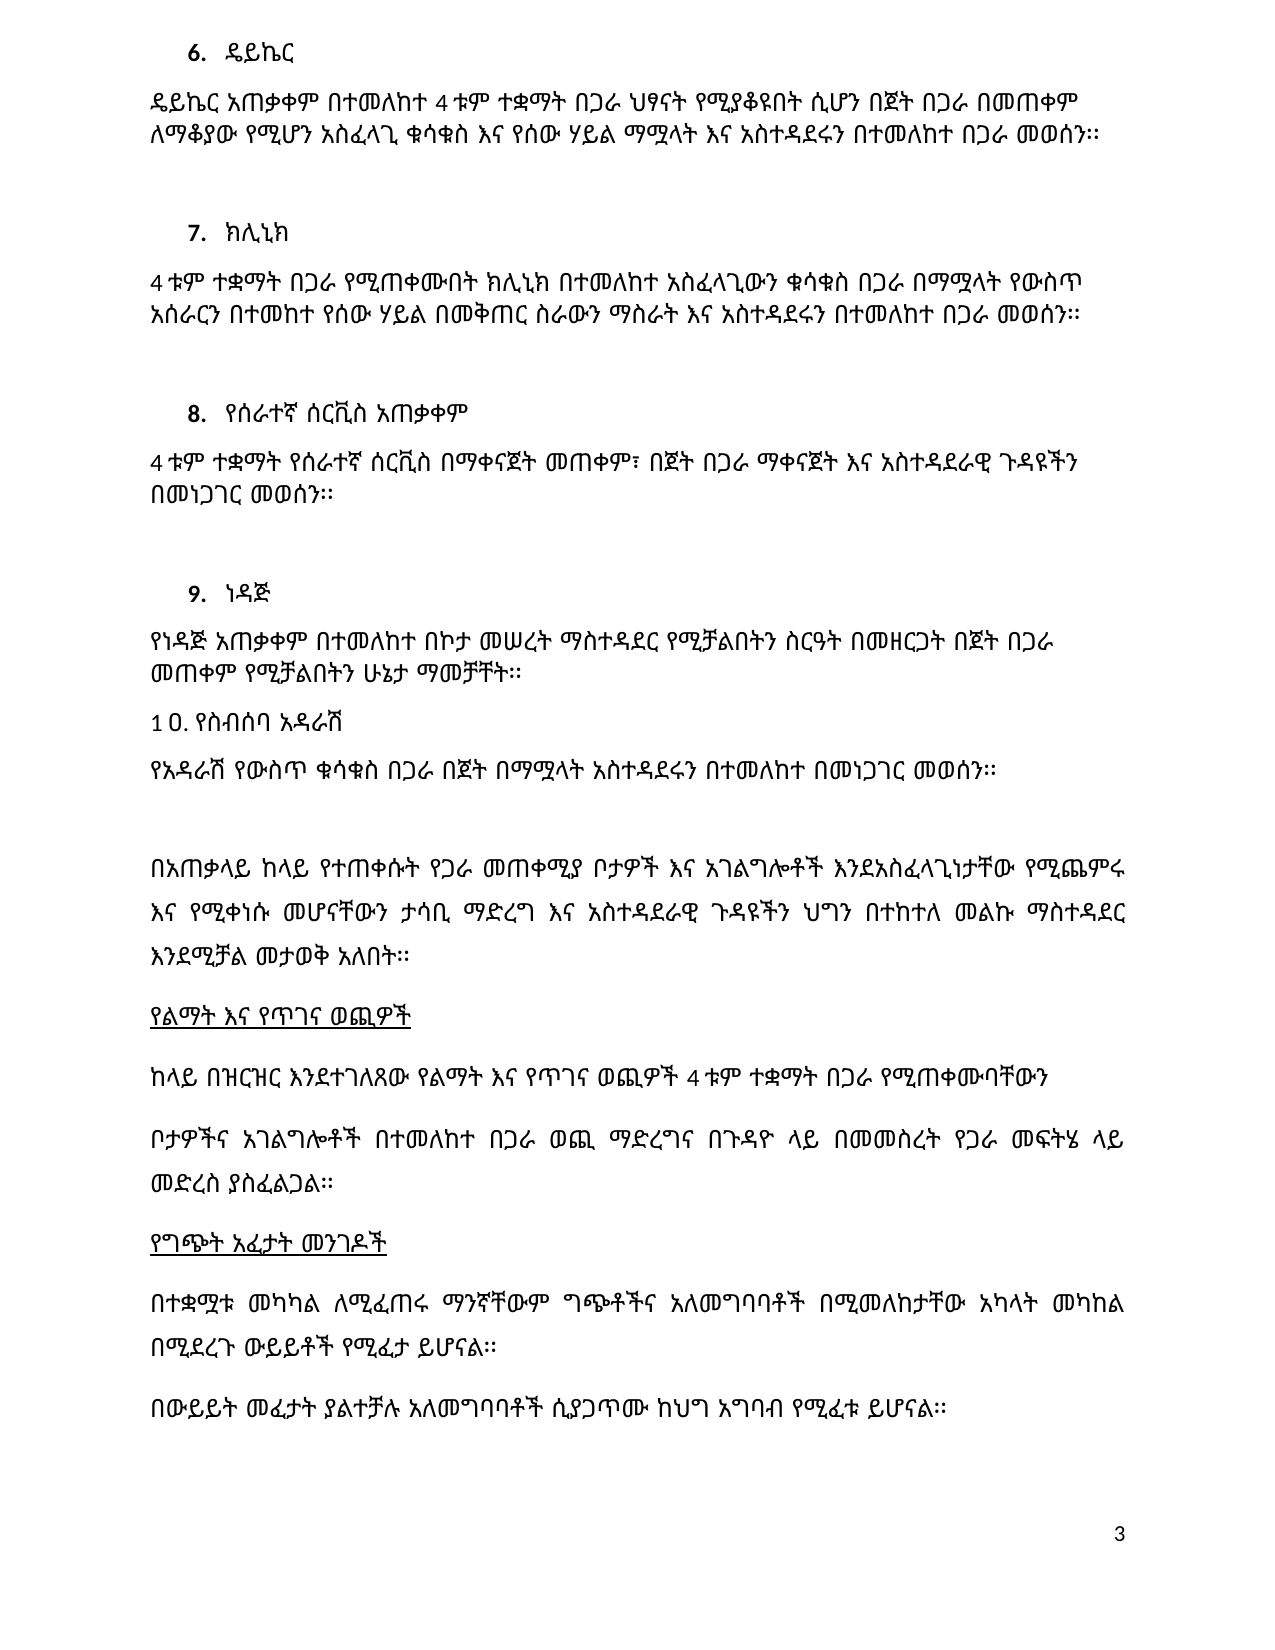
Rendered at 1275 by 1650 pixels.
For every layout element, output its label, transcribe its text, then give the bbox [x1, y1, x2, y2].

text በውይይት መፈታት ያልተቻሉ አለመግባባቶች ሲያጋጥሙ ከህግ አግባብ የሚፈቱ ይሆናል፡፡ [150, 1394, 1125, 1423]
list የሰራተኛ ሰርቪስ አጠቃቀም [187, 398, 1125, 428]
text ቦታዎችና አገልግሎቶች በተመለከተ በጋራ ወጪ ማድረግና በጉዳዮ ላይ በመመስረት የጋራ መፍትሄ ላይ መድረስ ያስፈልጋል፡፡ [150, 1125, 1125, 1198]
text በተቋሟቱ መካካል ለሚፈጠሩ ማንኛቸውም ግጭቶችና አለመግባባቶች በሚመለከታቸው አካላት መካከል በሚደረጉ ውይይቶች የሚፈታ ይሆናል፡፡ [150, 1289, 1125, 1362]
list ክሊኒክ [187, 218, 1125, 248]
text የልማት እና የጥገና ወጪዎች [150, 1002, 1125, 1031]
text 1ዐ. የስብሰባ አዳራሽ [150, 707, 1125, 737]
text 4ቱም ተቋማት የሰራተኛ ሰርቪስ በማቀናጀት መጠቀም፣ በጀት በጋራ ማቀናጀት እና አስተዳደራዊ ጉዳዩችን በመነጋገር መወሰን፡፡ [150, 447, 1125, 509]
text በአጠቃላይ ከላይ የተጠቀሱት የጋራ መጠቀሚያ ቦታዎች እና አገልግሎቶች እንደአስፈላጊነታቸው የሚጨምሩ እና የሚቀነሱ መሆናቸውን ታሳቢ ማድረግ እና አስተዳደራዊ ጉዳዩችን ህግን በተከተለ መልኩ ማስተዳደር እንደሚቻል መታወቅ አለበት፡፡ [150, 854, 1125, 971]
list ዴይኬር [187, 37, 1125, 68]
text ዴይኬር አጠቃቀም በተመለከተ 4ቱም ተቋማት በጋራ ህፃናት የሚያቆዩበት ሲሆን በጀት በጋራ በመጠቀም ለማቆያው የሚሆን አስፈላጊ ቁሳቁስ እና የሰው ሃይል ማሟላት እና አስተዳደሩን በተመለከተ በጋራ መወሰን፡፡ [150, 87, 1125, 149]
text የአዳራሽ የውስጥ ቁሳቁስ በጋራ በጀት በማሟላት አስተዳደሩን በተመለከተ በመነጋገር መወሰን፡፡ [150, 757, 1125, 786]
list ነዳጅ [187, 578, 1125, 608]
text 4ቱም ተቋማት በጋራ የሚጠቀሙበት ክሊኒክ በተመለከተ አስፈላጊውን ቁሳቁስ በጋራ በማሟላት የውስጥ አሰራርን በተመከተ የሰው ሃይል በመቅጠር ስራውን ማስራት እና አስተዳደሩን በተመለከተ በጋራ መወሰን፡፡ [150, 267, 1125, 329]
text የነዳጅ አጠቃቀም በተመለከተ በኮታ መሠረት ማስተዳደር የሚቻልበትን ስርዓት በመዘርጋት በጀት በጋራ መጠቀም የሚቻልበትን ሁኔታ ማመቻቸት፡፡ [150, 627, 1125, 688]
text የግጭት አፈታት መንገዶች [150, 1229, 1125, 1258]
text ከላይ በዝርዝር እንደተገለጸው የልማት እና የጥገና ወጪዎች 4ቱም ተቋማት በጋራ የሚጠቀሙባቸውን [150, 1063, 1125, 1093]
